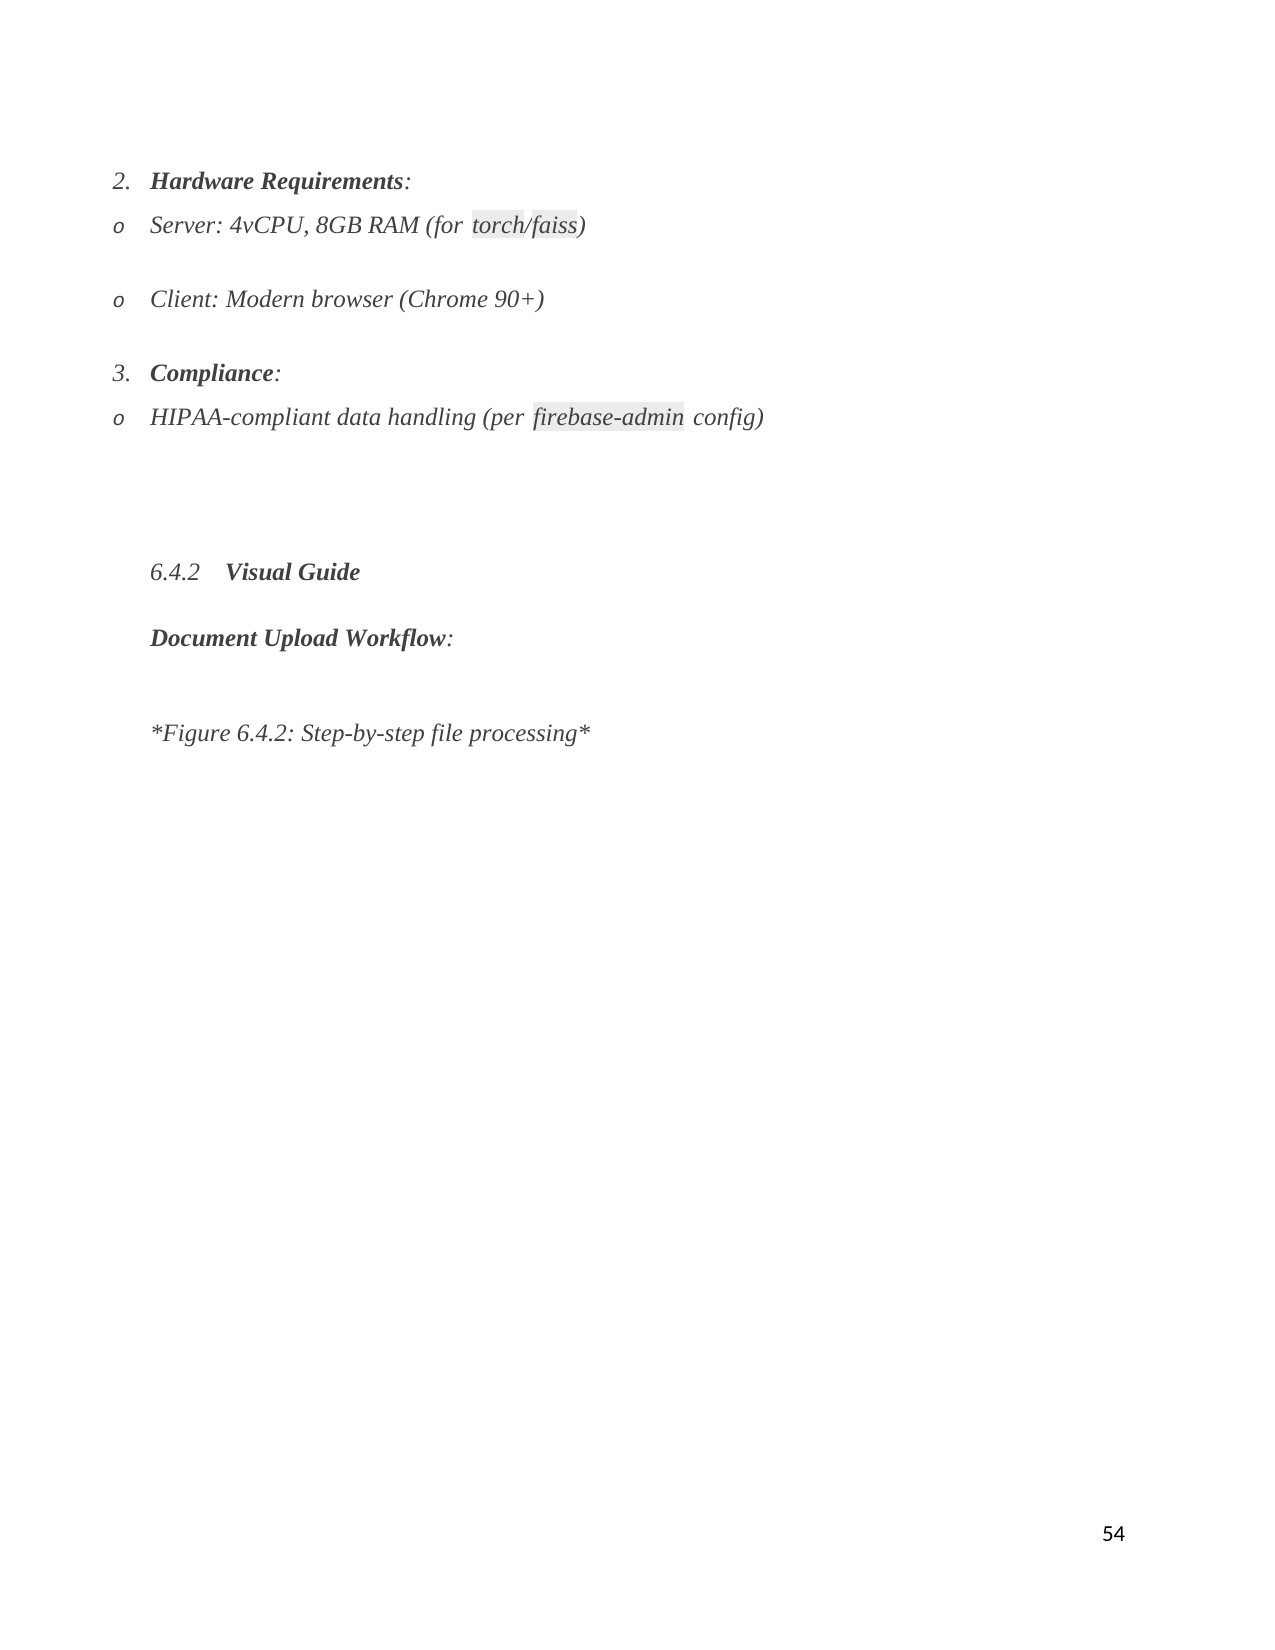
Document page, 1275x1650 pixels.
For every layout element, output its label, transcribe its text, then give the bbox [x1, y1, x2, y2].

list Hardware Requirements: [112, 150, 1125, 195]
list HIPAA-compliant data handling (per firebase-admin config) [112, 387, 1125, 432]
text Document Upload Workflow: *Figure 6.4.2: Step-by-step file processing* [150, 607, 1125, 746]
list Server: 4vCPU, 8GB RAM (for torch/faiss) [112, 195, 1125, 239]
list Compliance: [112, 342, 1125, 387]
subtitle Visual Guide [150, 561, 1125, 586]
list Client: Modern browser (Chrome 90+) [112, 268, 1125, 313]
